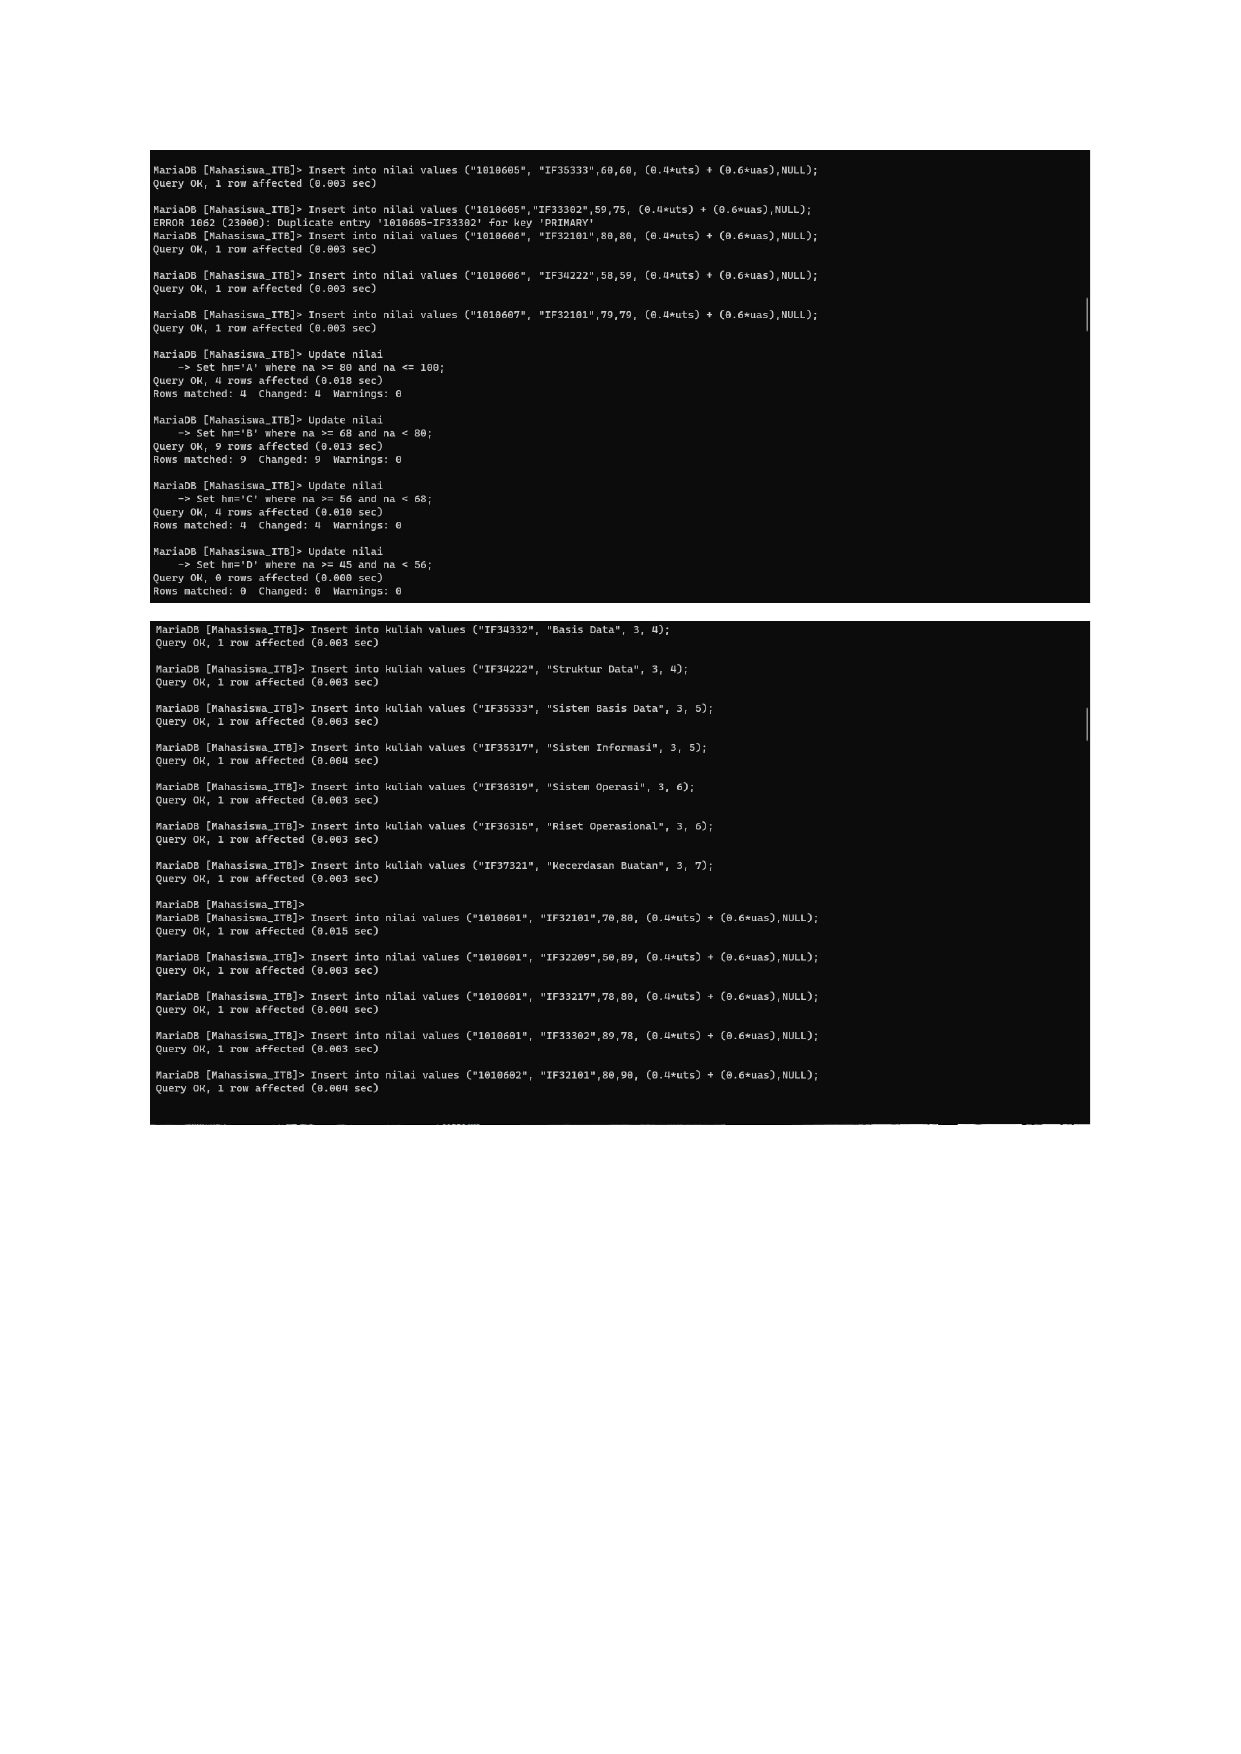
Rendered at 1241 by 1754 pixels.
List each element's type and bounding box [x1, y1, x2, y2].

picture [150, 150, 1091, 603]
picture [150, 621, 1091, 1125]
